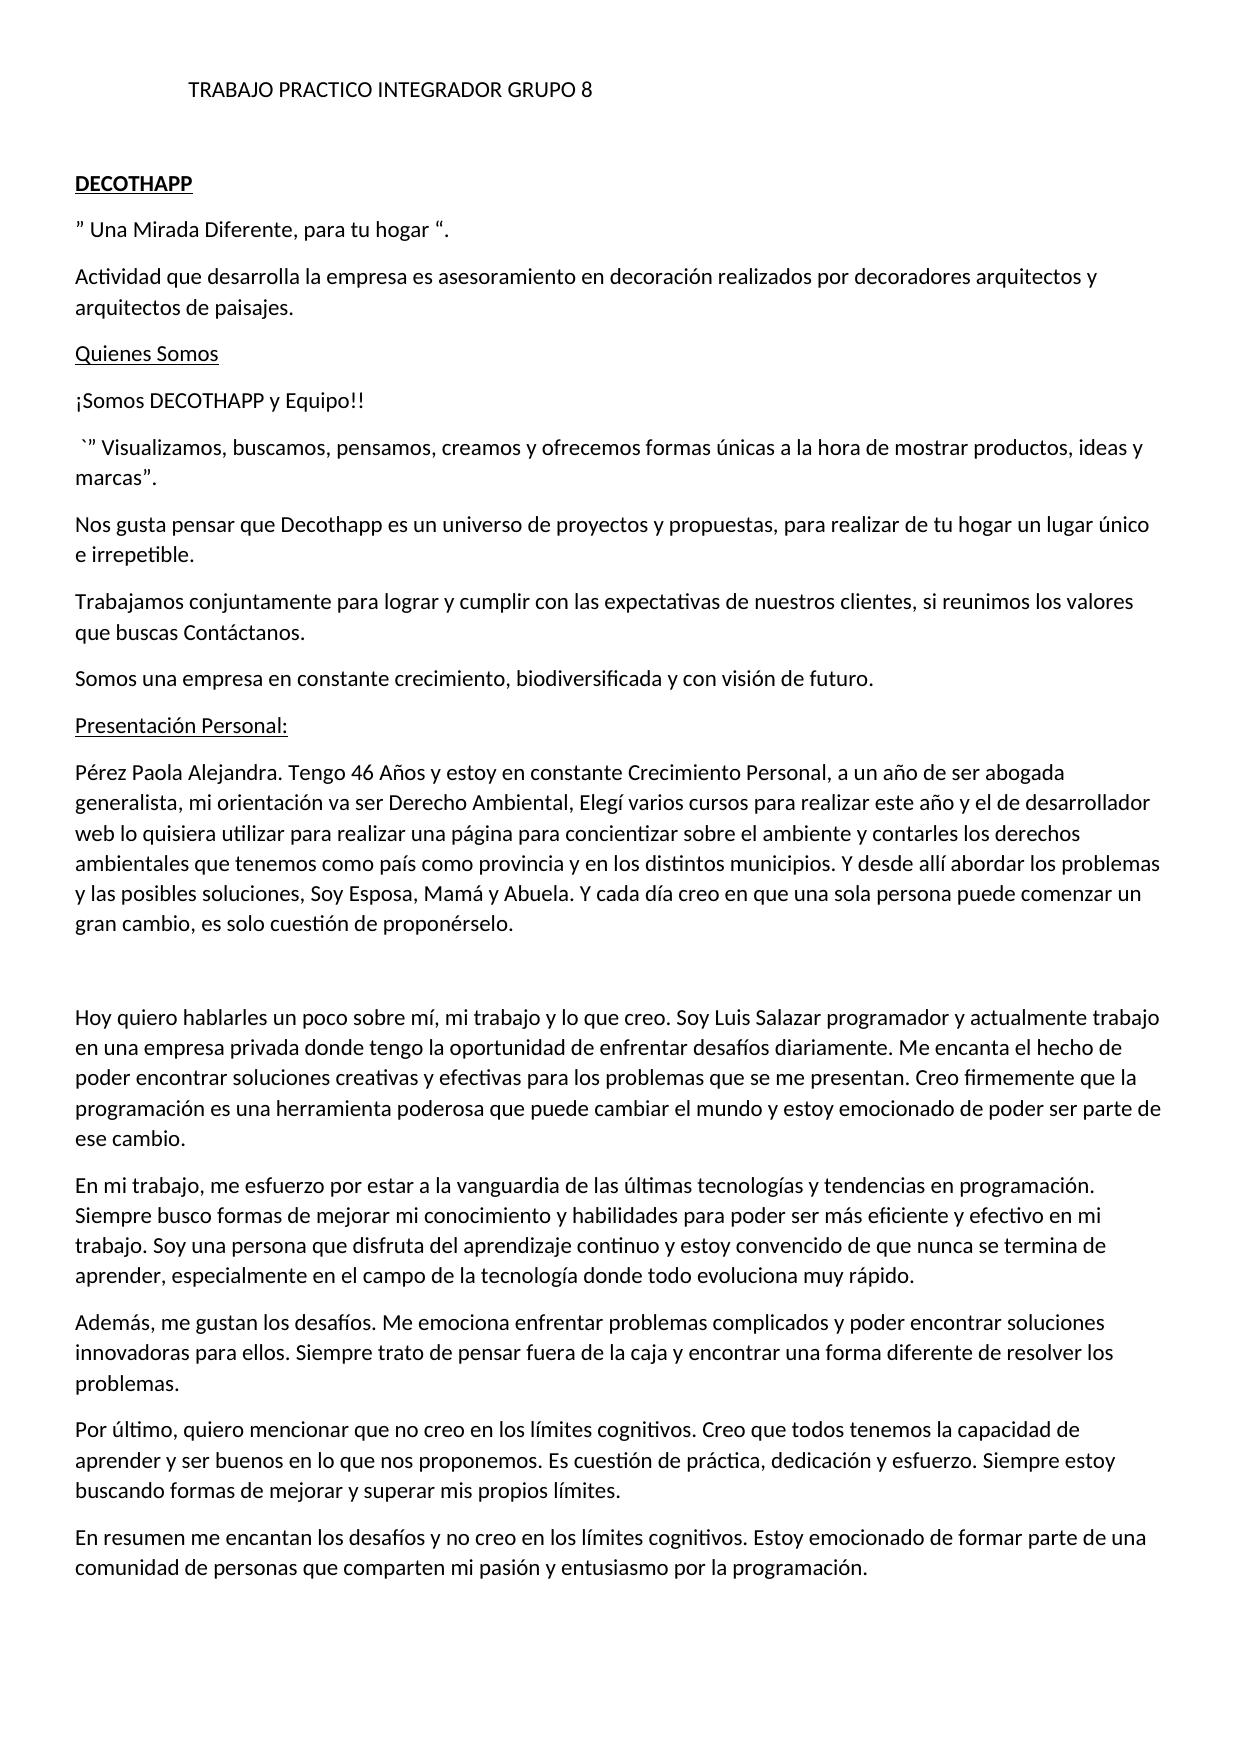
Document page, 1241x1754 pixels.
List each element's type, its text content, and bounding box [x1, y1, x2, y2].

text `” Visualizamos, buscamos, pensamos, creamos y ofrecemos formas únicas a la hora de mostrar productos, ideas y marcas”. [75, 433, 1165, 492]
text Presentación Personal: [75, 711, 1165, 739]
text Hoy quiero hablarles un poco sobre mí, mi trabajo y lo que creo. Soy Luis Salazar programador y actualmente trabajo en una empresa privada donde tengo la oportunidad de enfrentar desafíos diariamente. Me encanta el hecho de poder encontrar soluciones creativas y efectivas para los problemas que se me presentan. Creo firmemente que la programación es una herramienta poderosa que puede cambiar el mundo y estoy emocionado de poder ser parte de ese cambio. [75, 1003, 1165, 1152]
text En resumen me encantan los desafíos y no creo en los límites cognitivos. Estoy emocionado de formar parte de una comunidad de personas que comparten mi pasión y entusiasmo por la programación. [75, 1523, 1165, 1581]
text Quienes Somos [75, 339, 1165, 368]
text DECOTHAPP [75, 169, 1165, 197]
text Además, me gustan los desafíos. Me emociona enfrentar problemas complicados y poder encontrar soluciones innovadoras para ellos. Siempre trato de pensar fuera de la caja y encontrar una forma diferente de resolver los problemas. [75, 1308, 1165, 1397]
text Somos una empresa en constante crecimiento, biodiversificada y con visión de futuro. [75, 664, 1165, 693]
text Por último, quiero mencionar que no creo en los límites cognitivos. Creo que todos tenemos la capacidad de aprender y ser buenos en lo que nos proponemos. Es cuestión de práctica, dedicación y esfuerzo. Siempre estoy buscando formas de mejorar y superar mis propios límites. [75, 1416, 1165, 1504]
text Pérez Paola Alejandra. Tengo 46 Años y estoy en constante Crecimiento Personal, a un año de ser abogada generalista, mi orientación va ser Derecho Ambiental, Elegí varios cursos para realizar este año y el de desarrollador web lo quisiera utilizar para realizar una página para concientizar sobre el ambiente y contarles los derechos ambientales que tenemos como país como provincia y en los distintos municipios. Y desde allí abordar los problemas y las posibles soluciones, Soy Esposa, Mamá y Abuela. Y cada día creo en que una sola persona puede comenzar un gran cambio, es solo cuestión de proponérselo. [75, 758, 1165, 937]
text TRABAJO PRACTICO INTEGRADOR GRUPO 8 [75, 75, 1165, 103]
text ” Una Mirada Diferente, para tu hogar “. [75, 216, 1165, 244]
text Nos gusta pensar que Decothapp es un universo de proyectos y propuestas, para realizar de tu hogar un lugar único e irrepetible. [75, 510, 1165, 569]
text Trabajamos conjuntamente para lograr y cumplir con las expectativas de nuestros clientes, si reunimos los valores que buscas Contáctanos. [75, 587, 1165, 646]
text En mi trabajo, me esfuerzo por estar a la vanguardia de las últimas tecnologías y tendencias en programación. Siempre busco formas de mejorar mi conocimiento y habilidades para poder ser más eficiente y efectivo en mi trabajo. Soy una persona que disfruta del aprendizaje continuo y estoy convencido de que nunca se termina de aprender, especialmente en el campo de la tecnología donde todo evoluciona muy rápido. [75, 1171, 1165, 1289]
text ¡Somos DECOTHAPP y Equipo!! [75, 386, 1165, 414]
text Actividad que desarrolla la empresa es asesoramiento en decoración realizados por decoradores arquitectos y arquitectos de paisajes. [75, 262, 1165, 321]
